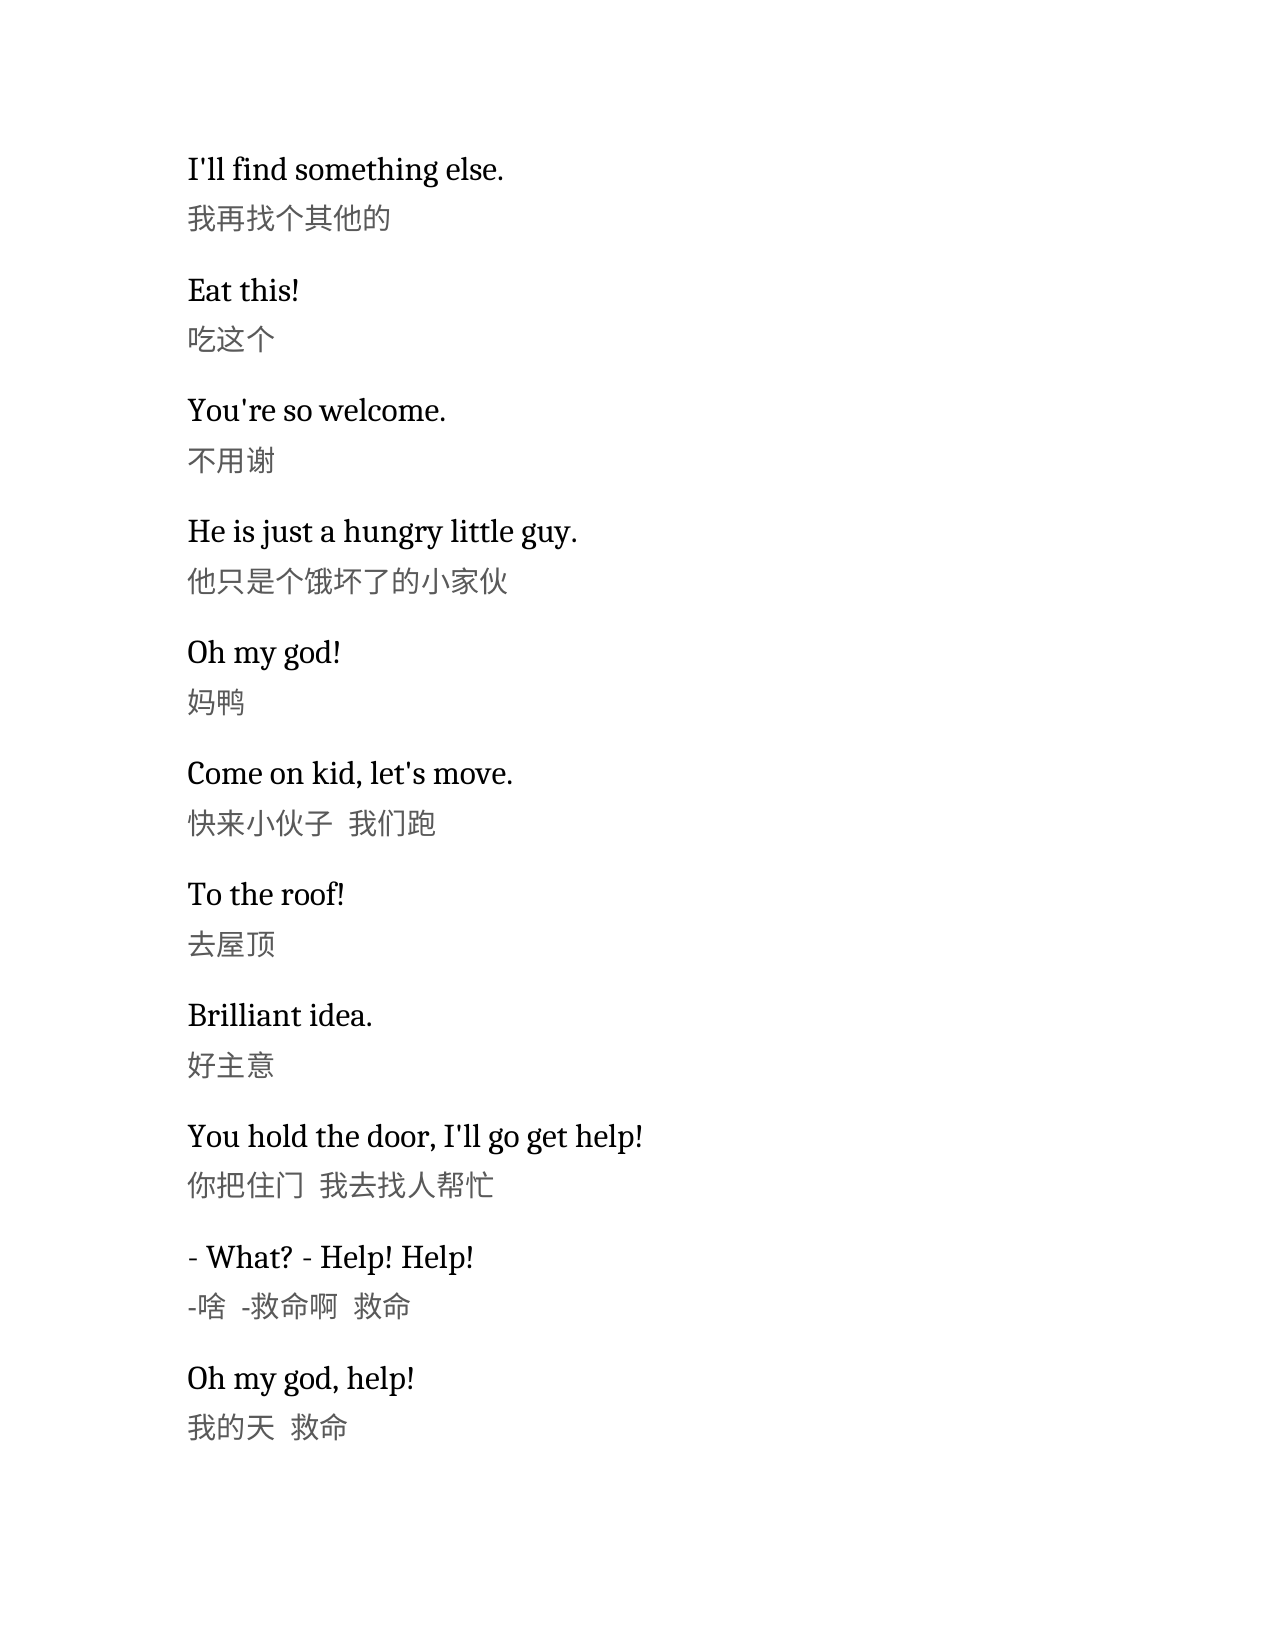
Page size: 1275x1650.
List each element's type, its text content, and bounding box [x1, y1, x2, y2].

text 你把住门 我去找人帮忙 [187, 1166, 1087, 1205]
text I'll find something else. [187, 150, 1087, 188]
text Oh my god, help! [187, 1359, 1087, 1398]
text - What? - Help! Help! [187, 1238, 1087, 1277]
text You hold the door, I'll go get help! [187, 1117, 1087, 1156]
text 去屋顶 [187, 924, 1087, 963]
text 不用谢 [187, 440, 1087, 480]
text 快来小伙子 我们跑 [187, 803, 1087, 843]
text Eat this! [187, 271, 1087, 309]
text -啥 -救命啊 救命 [187, 1287, 1087, 1326]
text 他只是个饿坏了的小家伙 [187, 561, 1087, 601]
text 妈鸭 [187, 682, 1087, 722]
text To the roof! [187, 876, 1087, 914]
text 我再找个其他的 [187, 198, 1087, 238]
text He is just a hungry little guy. [187, 513, 1087, 551]
text 好主意 [187, 1045, 1087, 1084]
text 吃这个 [187, 319, 1087, 359]
text You're so welcome. [187, 392, 1087, 430]
text 我的天 救命 [187, 1408, 1087, 1447]
text Come on kid, let's move. [187, 755, 1087, 793]
text Brilliant idea. [187, 997, 1087, 1035]
text Oh my god! [187, 634, 1087, 672]
